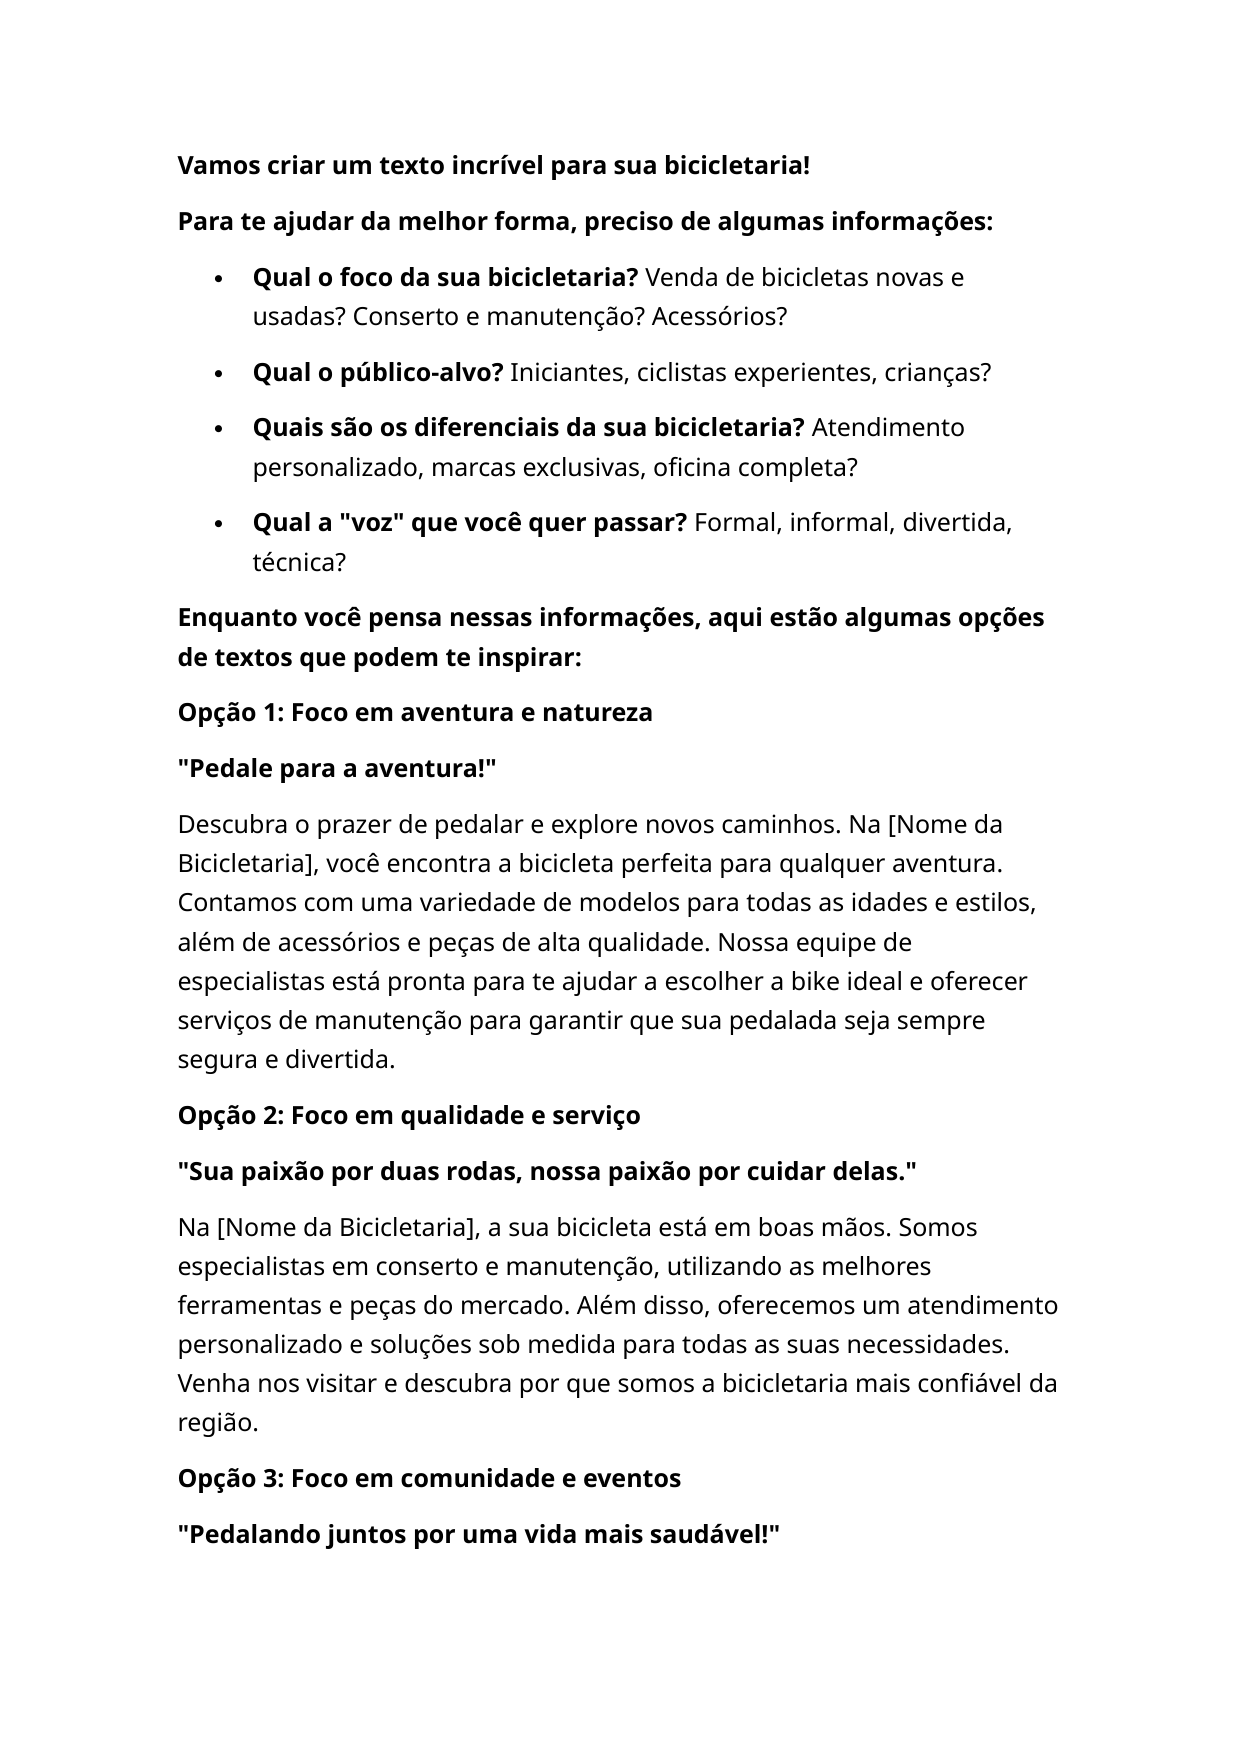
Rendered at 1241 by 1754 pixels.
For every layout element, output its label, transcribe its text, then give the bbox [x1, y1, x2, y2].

text Para te ajudar da melhor forma, preciso de algumas informações: [177, 203, 1063, 237]
list Quais são os diferenciais da sua bicicletaria? Atendimento personalizado, marcas exclusivas, oficina completa? [215, 410, 1063, 483]
text "Pedale para a aventura!" [177, 751, 1063, 785]
text Na [Nome da Bicicletaria], a sua bicicleta está em boas mãos. Somos especialistas em conserto e manutenção, utilizando as melhores ferramentas e peças do mercado. Além disso, oferecemos um atendimento personalizado e soluções sob medida para todas as suas necessidades. Venha nos visitar e descubra por que somos a bicicletaria mais confiável da região. [177, 1209, 1063, 1439]
list Qual o foco da sua bicicletaria? Venda de bicicletas novas e usadas? Conserto e manutenção? Acessórios? [215, 259, 1063, 332]
text Opção 1: Foco em aventura e natureza [177, 695, 1063, 729]
text Opção 2: Foco em qualidade e serviço [177, 1098, 1063, 1132]
text Descubra o prazer de pedalar e explore novos caminhos. Na [Nome da Bicicletaria], você encontra a bicicleta perfeita para qualquer aventura. Contamos com uma variedade de modelos para todas as idades e estilos, além de acessórios e peças de alta qualidade. Nossa equipe de especialistas está pronta para te ajudar a escolher a bike ideal e oferecer serviços de manutenção para garantir que sua pedalada seja sempre segura e divertida. [177, 807, 1063, 1076]
text Enquanto você pensa nessas informações, aqui estão algumas opções de textos que podem te inspirar: [177, 600, 1063, 673]
text Opção 3: Foco em comunidade e eventos [177, 1461, 1063, 1495]
list Qual o público-alvo? Iniciantes, ciclistas experientes, crianças? [215, 354, 1063, 388]
list Qual a "voz" que você quer passar? Formal, informal, divertida, técnica? [215, 505, 1063, 578]
text "Sua paixão por duas rodas, nossa paixão por cuidar delas." [177, 1153, 1063, 1187]
text Vamos criar um texto incrível para sua bicicletaria! [177, 148, 1063, 182]
text "Pedalando juntos por uma vida mais saudável!" [177, 1517, 1063, 1551]
